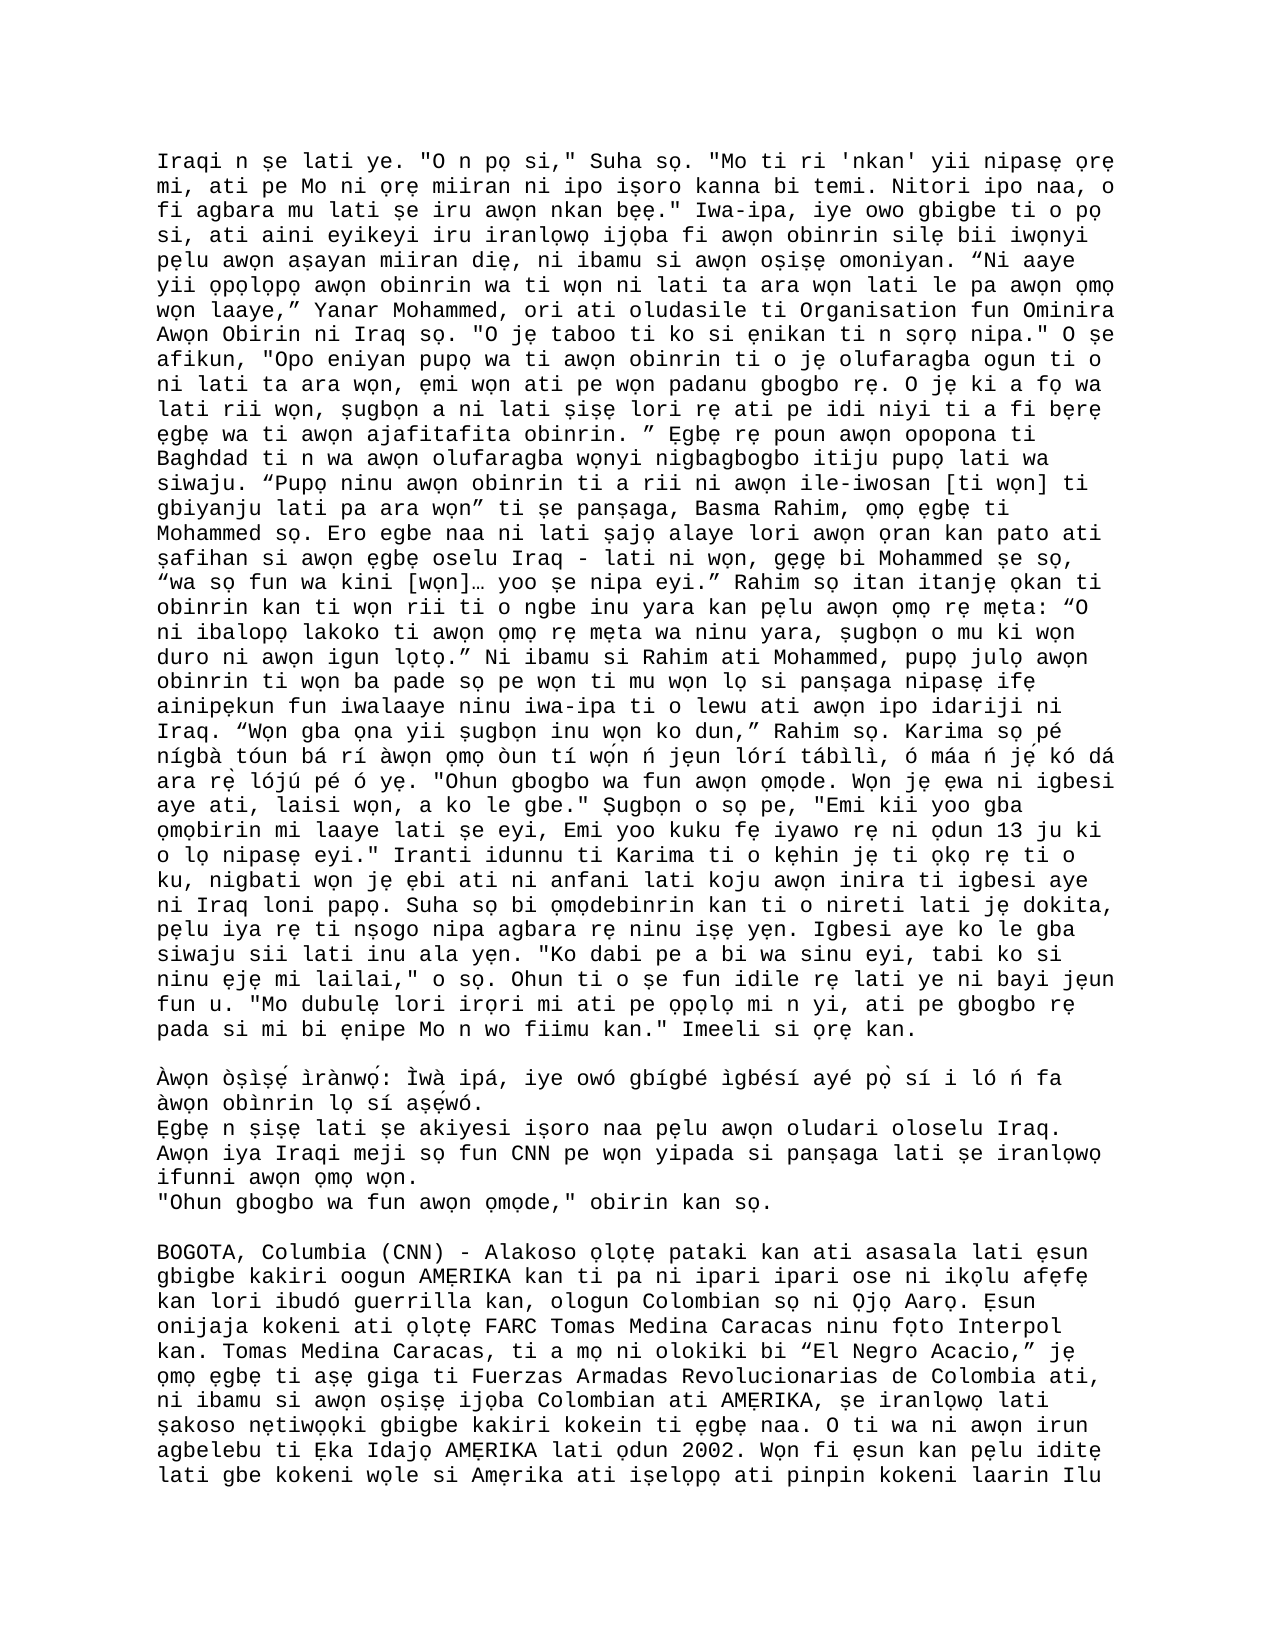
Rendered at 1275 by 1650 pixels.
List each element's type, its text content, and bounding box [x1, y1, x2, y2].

text "Ohun gbogbo wa fun awọn ọmọde," obirin kan sọ. [156, 1191, 1118, 1216]
text Awọn iya Iraqi meji sọ fun CNN pe wọn yipada si panṣaga lati ṣe iranlọwọ ifunni awọn ọmọ wọn. [156, 1142, 1118, 1191]
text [156, 150, 1118, 1042]
text Ẹgbẹ n ṣiṣẹ lati ṣe akiyesi iṣoro naa pẹlu awọn oludari oloselu Iraq. [156, 1117, 1118, 1142]
text Àwọn òṣìṣẹ́ ìrànwọ́: Ìwà ipá, iye owó gbígbé ìgbésí ayé pọ̀ sí i ló ń fa àwọn obìnrin lọ sí aṣẹ́wó. [156, 1067, 1118, 1117]
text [156, 1241, 1118, 1489]
